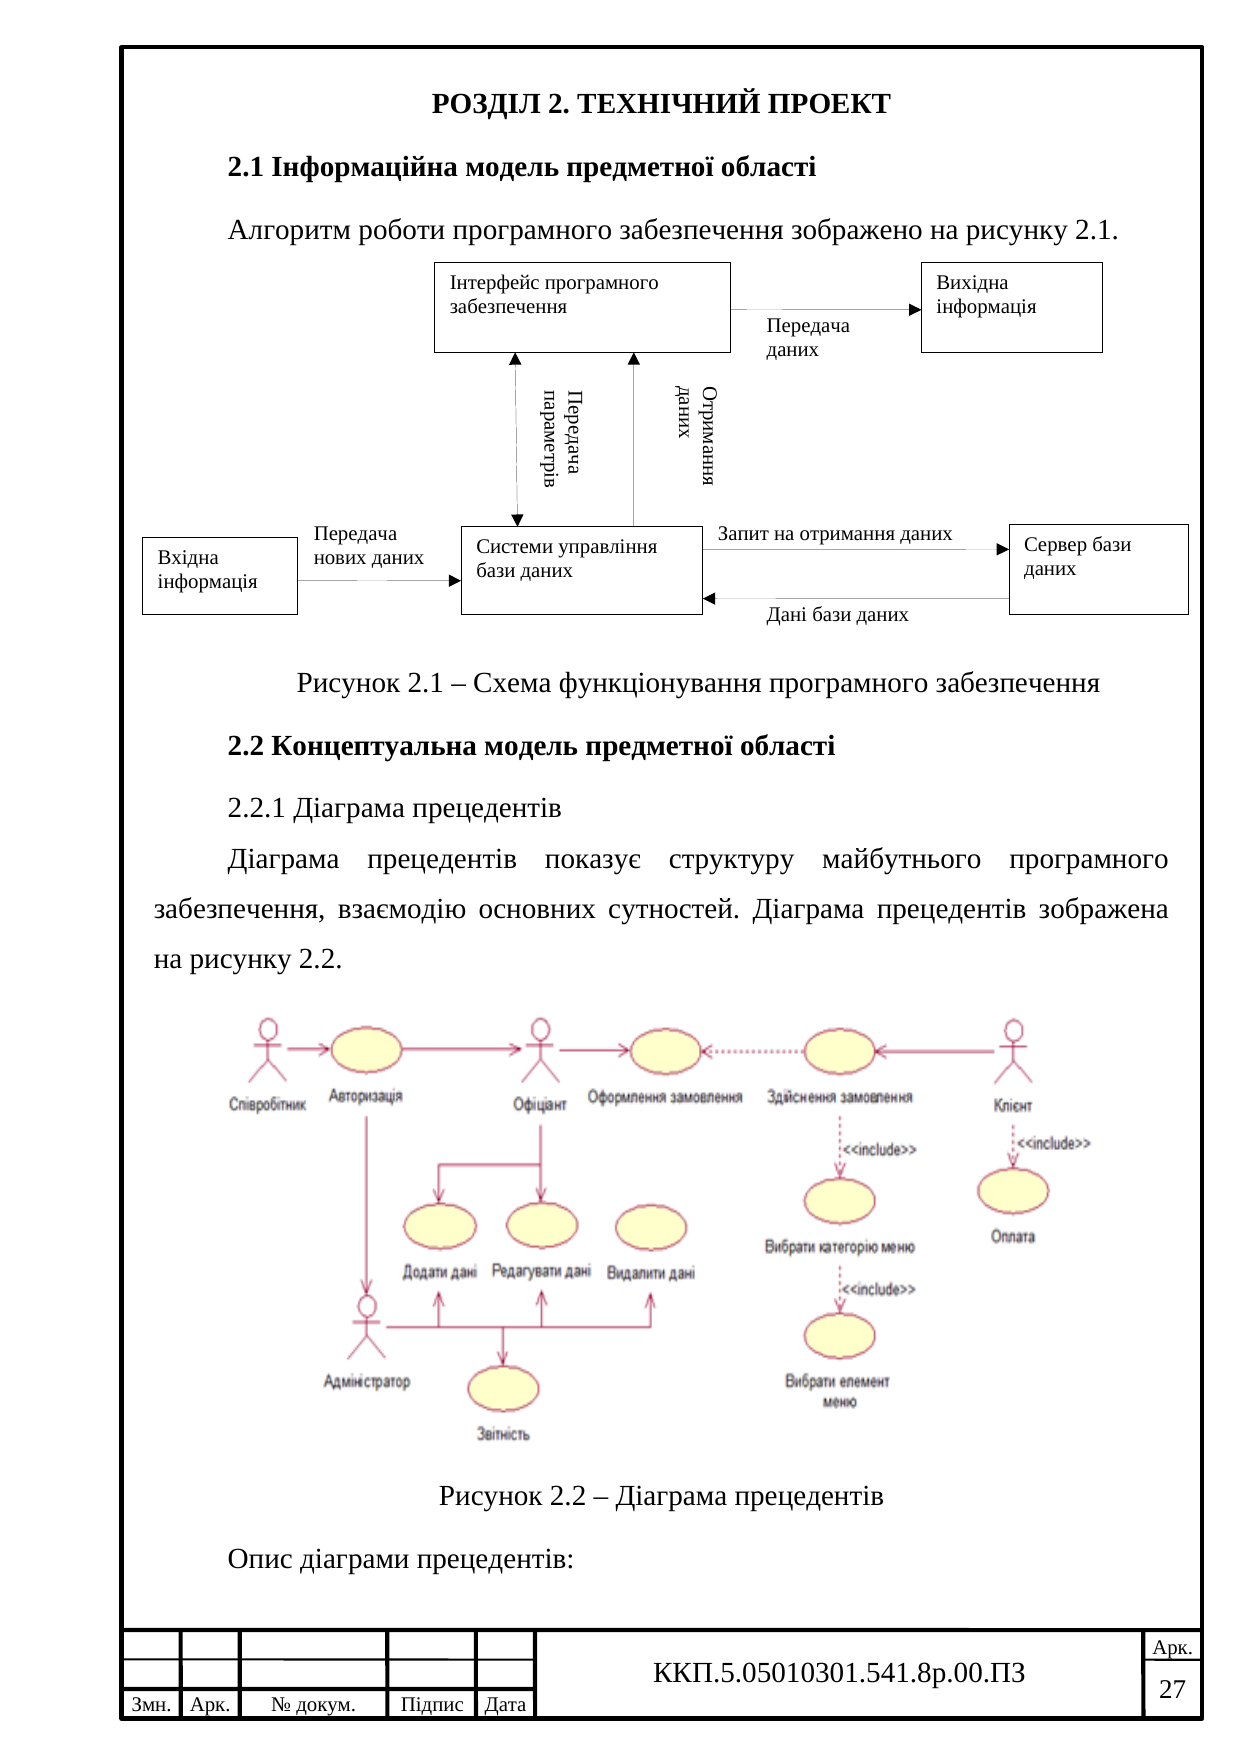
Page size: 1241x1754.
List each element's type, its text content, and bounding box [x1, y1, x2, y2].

text 2.2.1 Діаграма прецедентів [153, 790, 1169, 824]
picture [222, 991, 1101, 1462]
text Рисунок 2.1 – Схема функціонування програмного забезпечення [153, 665, 1169, 698]
subtitle Розділ 2. Технічний проект [153, 86, 1169, 120]
subtitle 2.2 Концептуальна модель предметної області [153, 728, 1169, 761]
text Діаграма прецедентів показує структуру майбутнього програмного забезпечення, взаємодію основних сутностей. Діаграма прецедентів зображена на рисунку 2.2. [153, 841, 1169, 975]
text Опис діаграми прецедентів: [153, 1541, 1169, 1574]
text Алгоритм роботи програмного забезпечення зображено на рисунку 2.1. [153, 212, 1169, 246]
subtitle 2.1 Інформаційна модель предметної області [153, 149, 1169, 183]
text Рисунок 2.2 – Діаграма прецедентів [153, 1478, 1169, 1511]
